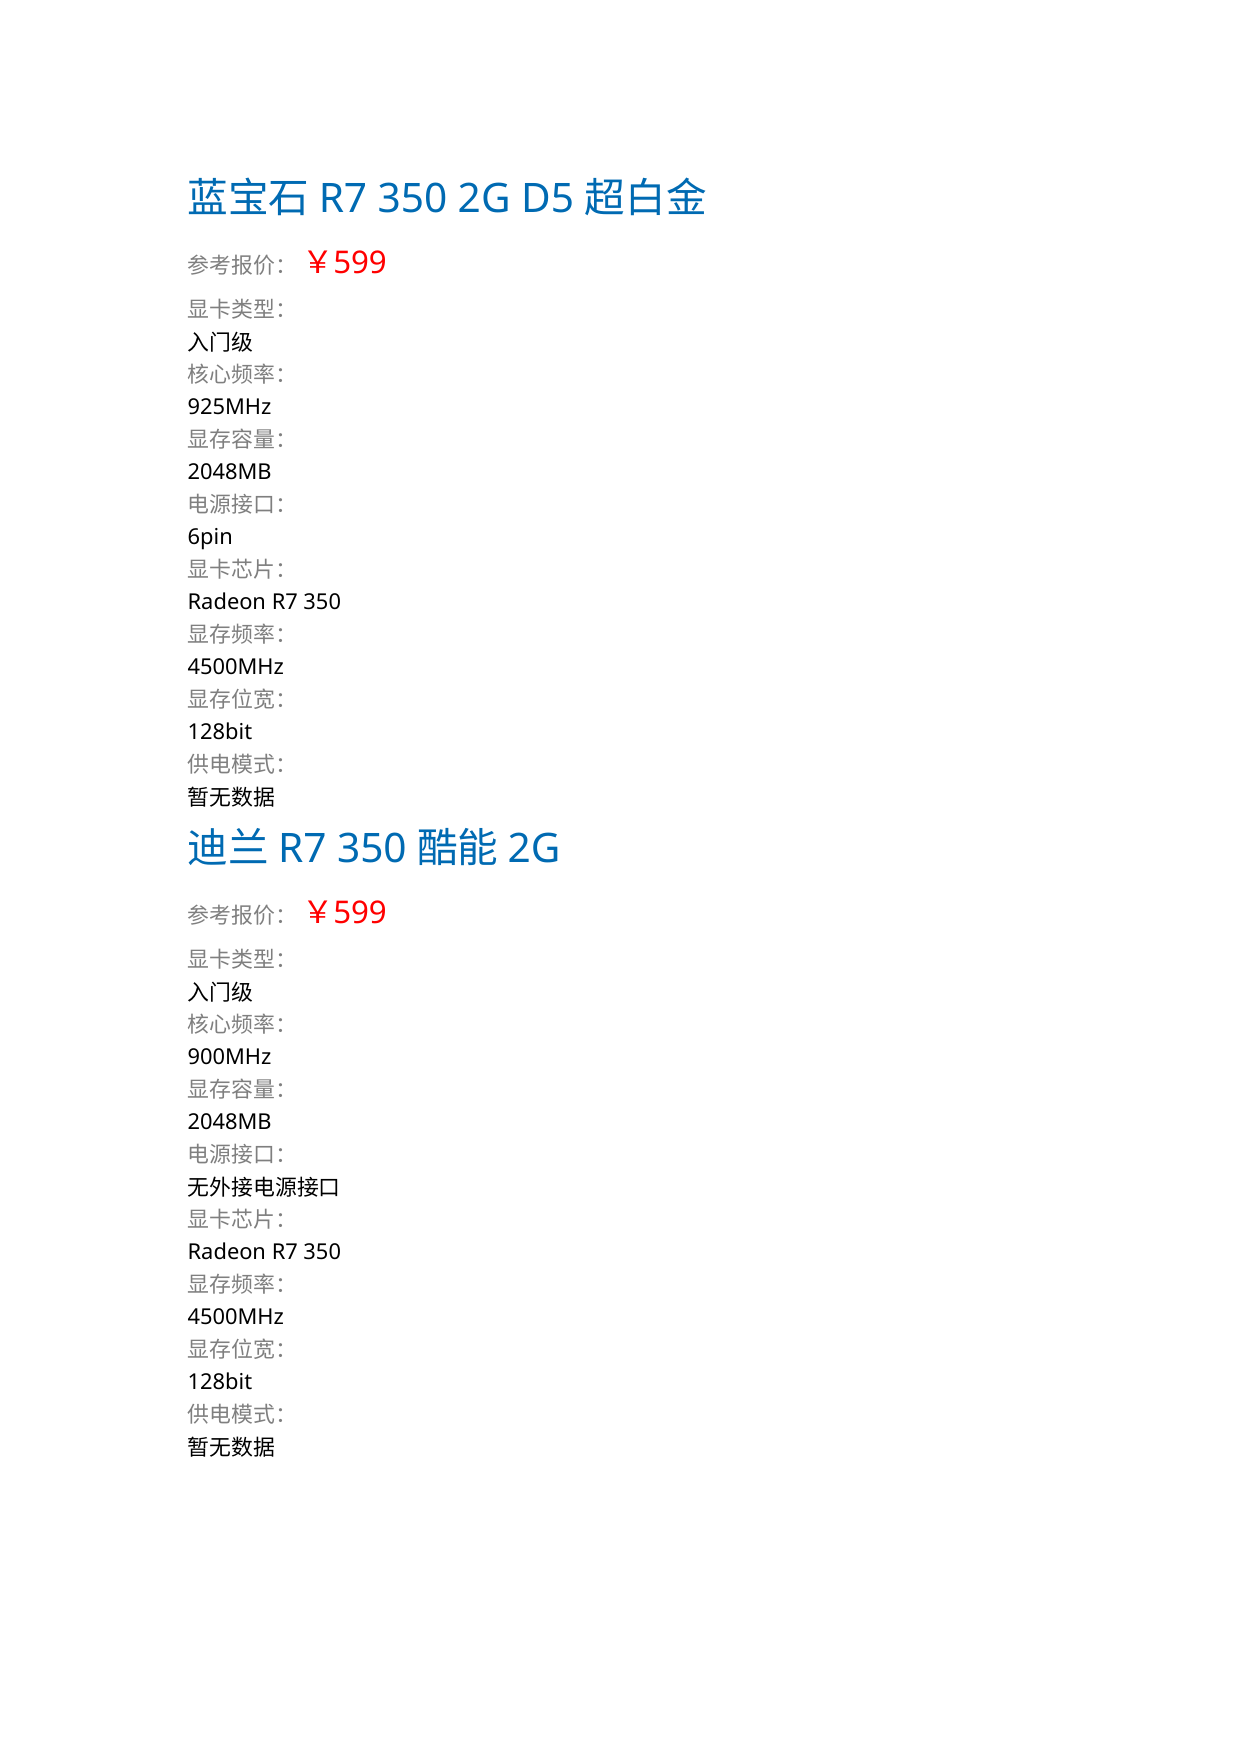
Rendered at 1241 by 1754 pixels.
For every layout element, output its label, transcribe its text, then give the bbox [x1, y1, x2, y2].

text 显卡类型： [187, 942, 1053, 974]
subtitle 蓝宝石 R7 350 2G D5 超白金 [187, 162, 1053, 227]
text 显存容量： [187, 1072, 1053, 1104]
text 显存位宽： [187, 1332, 1053, 1364]
text 2048MB [187, 454, 1053, 487]
text Radeon R7 350 [187, 1234, 1053, 1267]
text 暂无数据 [187, 1429, 1053, 1462]
text 显存容量： [187, 422, 1053, 454]
text 参考报价： ￥599 [187, 877, 1053, 942]
text 4500MHz [187, 1299, 1053, 1332]
text 显卡类型： [187, 292, 1053, 324]
text 925MHz [187, 389, 1053, 422]
text 电源接口： [187, 487, 1053, 519]
text 入门级 [187, 974, 1053, 1007]
text 参考报价： ￥599 [187, 227, 1053, 292]
text 供电模式： [187, 1397, 1053, 1429]
subtitle 迪兰 R7 350 酷能 2G [187, 812, 1053, 877]
text 显存频率： [187, 617, 1053, 649]
text 128bit [187, 714, 1053, 747]
text 电源接口： [187, 1137, 1053, 1169]
text 6pin [187, 519, 1053, 552]
text 暂无数据 [187, 779, 1053, 812]
text 核心频率： [187, 357, 1053, 389]
text 900MHz [187, 1039, 1053, 1072]
text 4500MHz [187, 649, 1053, 682]
text 2048MB [187, 1104, 1053, 1137]
text 显卡芯片： [187, 1202, 1053, 1234]
text 供电模式： [187, 747, 1053, 779]
text 显存位宽： [187, 682, 1053, 714]
text 核心频率： [187, 1007, 1053, 1039]
text 显存频率： [187, 1267, 1053, 1299]
text 无外接电源接口 [187, 1169, 1053, 1202]
text 128bit [187, 1364, 1053, 1397]
text 显卡芯片： [187, 552, 1053, 584]
text 入门级 [187, 324, 1053, 357]
text Radeon R7 350 [187, 584, 1053, 617]
